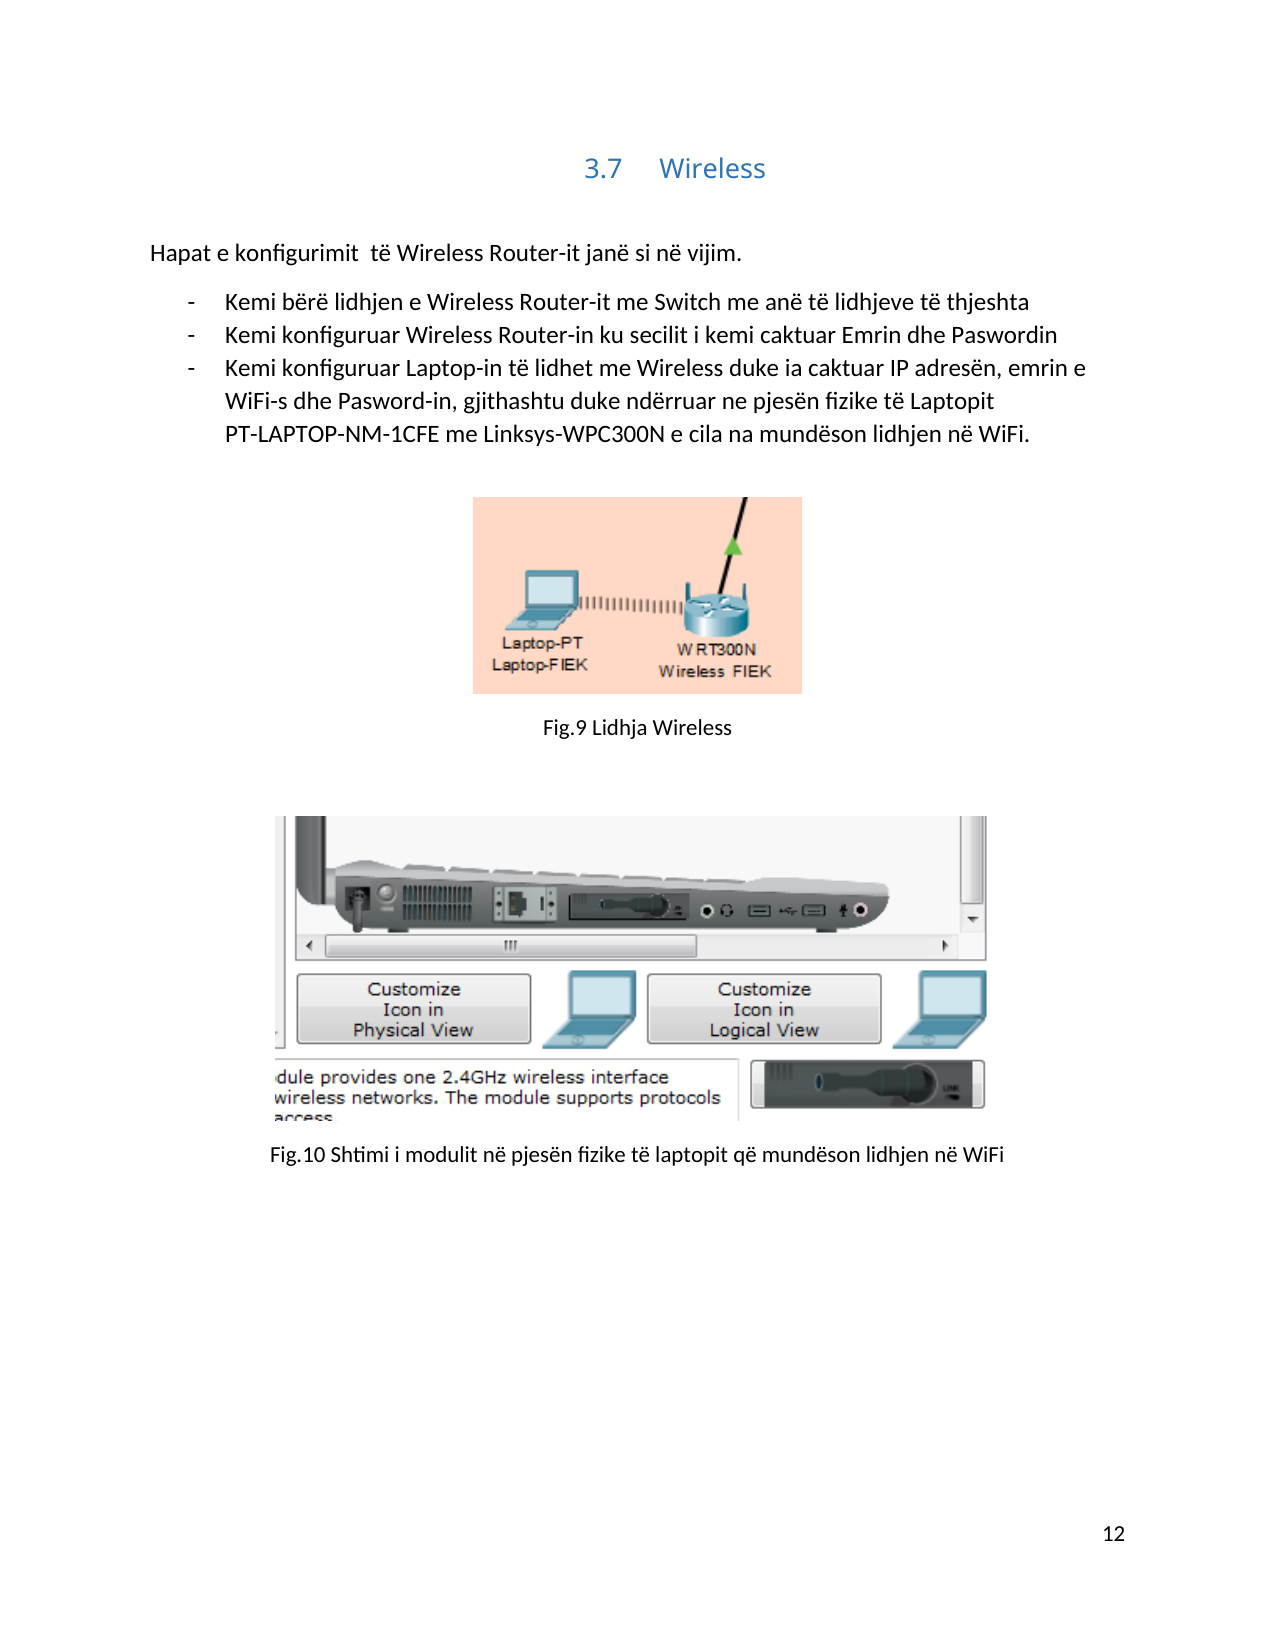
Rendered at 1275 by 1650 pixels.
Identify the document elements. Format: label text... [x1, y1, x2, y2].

list Wireless [225, 150, 1125, 187]
list Kemi konfiguruar Wireless Router-in ku secilit i kemi caktuar Emrin dhe Paswordin [187, 319, 1125, 350]
list Kemi bërë lidhjen e Wireless Router-it me Switch me anë të lidhjeve të thjeshta [187, 286, 1125, 317]
list Kemi konfiguruar Laptop-in të lidhet me Wireless duke ia caktuar IP adresën, emrin e WiFi-s dhe Pasword-in, gjithashtu duke ndërruar ne pjesën fizike të Laptopit [187, 352, 1125, 416]
picture [472, 497, 803, 694]
text Fig.10 Shtimi i modulit në pjesën fizike të laptopit që mundëson lidhjen në WiFi [150, 1140, 1125, 1168]
text Hapat e konfigurimit të Wireless Router-it janë si në vijim. [150, 237, 1125, 267]
text Fig.9 Lidhja Wireless [150, 713, 1125, 741]
list PT-LAPTOP-NM-1CFE me Linksys-WPC300N e cila na mundëson lidhjen në WiFi. [225, 418, 1125, 479]
picture [275, 816, 1001, 1121]
